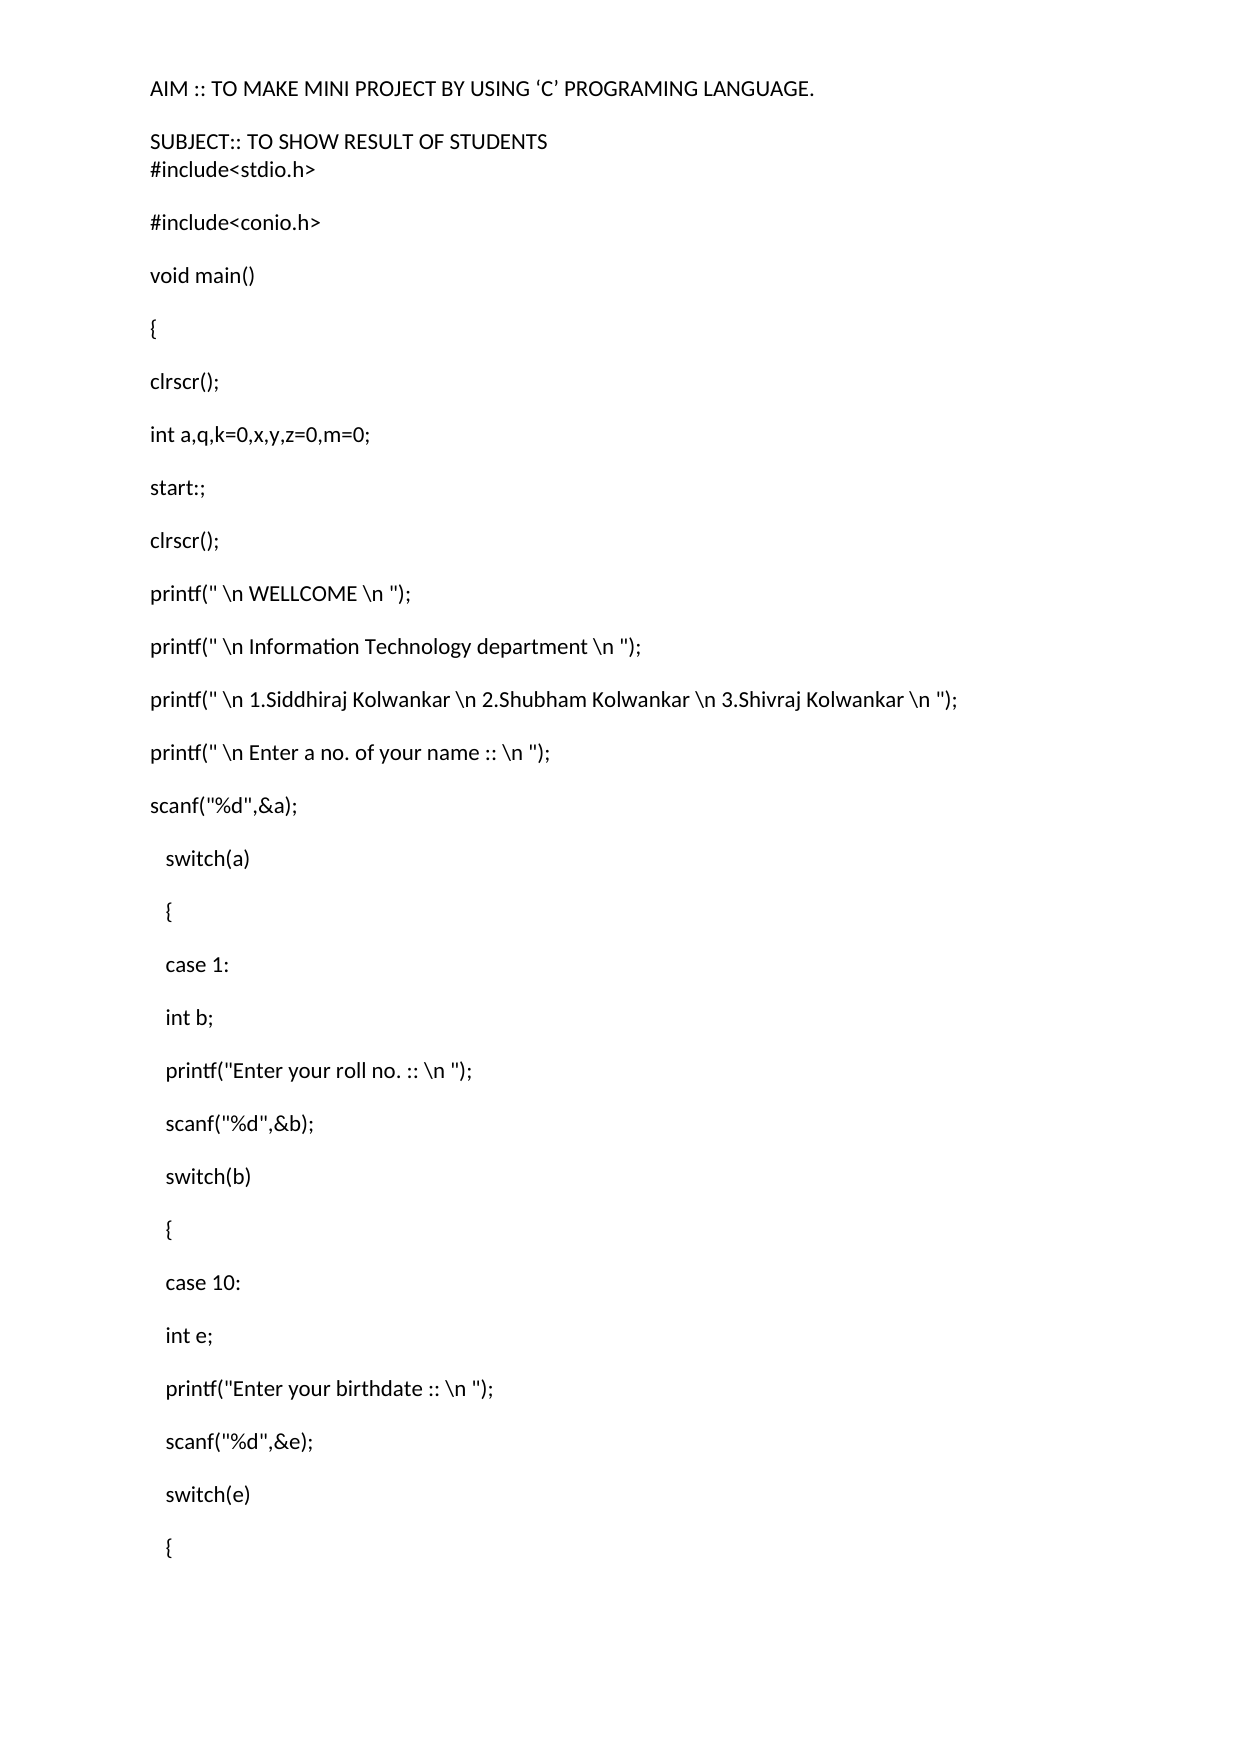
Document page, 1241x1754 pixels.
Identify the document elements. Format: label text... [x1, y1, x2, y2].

text start:; [150, 473, 1090, 501]
text case 10: [150, 1268, 1090, 1296]
text { [150, 897, 1090, 925]
text void main() [150, 261, 1090, 289]
text printf(" \n WELLCOME \n "); [150, 579, 1090, 607]
text case 1: [150, 950, 1090, 978]
text #include<stdio.h> [150, 155, 1090, 183]
text int e; [150, 1321, 1090, 1349]
text printf(" \n Enter a no. of your name :: \n "); [150, 738, 1090, 766]
text { [150, 314, 1090, 342]
text scanf("%d",&e); [150, 1427, 1090, 1455]
text int a,q,k=0,x,y,z=0,m=0; [150, 420, 1090, 448]
text switch(a) [150, 844, 1090, 872]
text int b; [150, 1003, 1090, 1031]
text scanf("%d",&b); [150, 1109, 1090, 1137]
text { [150, 1533, 1090, 1561]
text printf("Enter your roll no. :: \n "); [150, 1056, 1090, 1084]
text scanf("%d",&a); [150, 791, 1090, 819]
text printf(" \n 1.Siddhiraj Kolwankar \n 2.Shubham Kolwankar \n 3.Shivraj Kolwankar \n "); [150, 685, 1090, 713]
text switch(b) [150, 1162, 1090, 1190]
text clrscr(); [150, 367, 1090, 395]
text printf("Enter your birthdate :: \n "); [150, 1374, 1090, 1402]
text switch(e) [150, 1480, 1090, 1508]
text { [150, 1215, 1090, 1243]
text printf(" \n Information Technology department \n "); [150, 632, 1090, 660]
text #include<conio.h> [150, 208, 1090, 236]
text clrscr(); [150, 526, 1090, 554]
